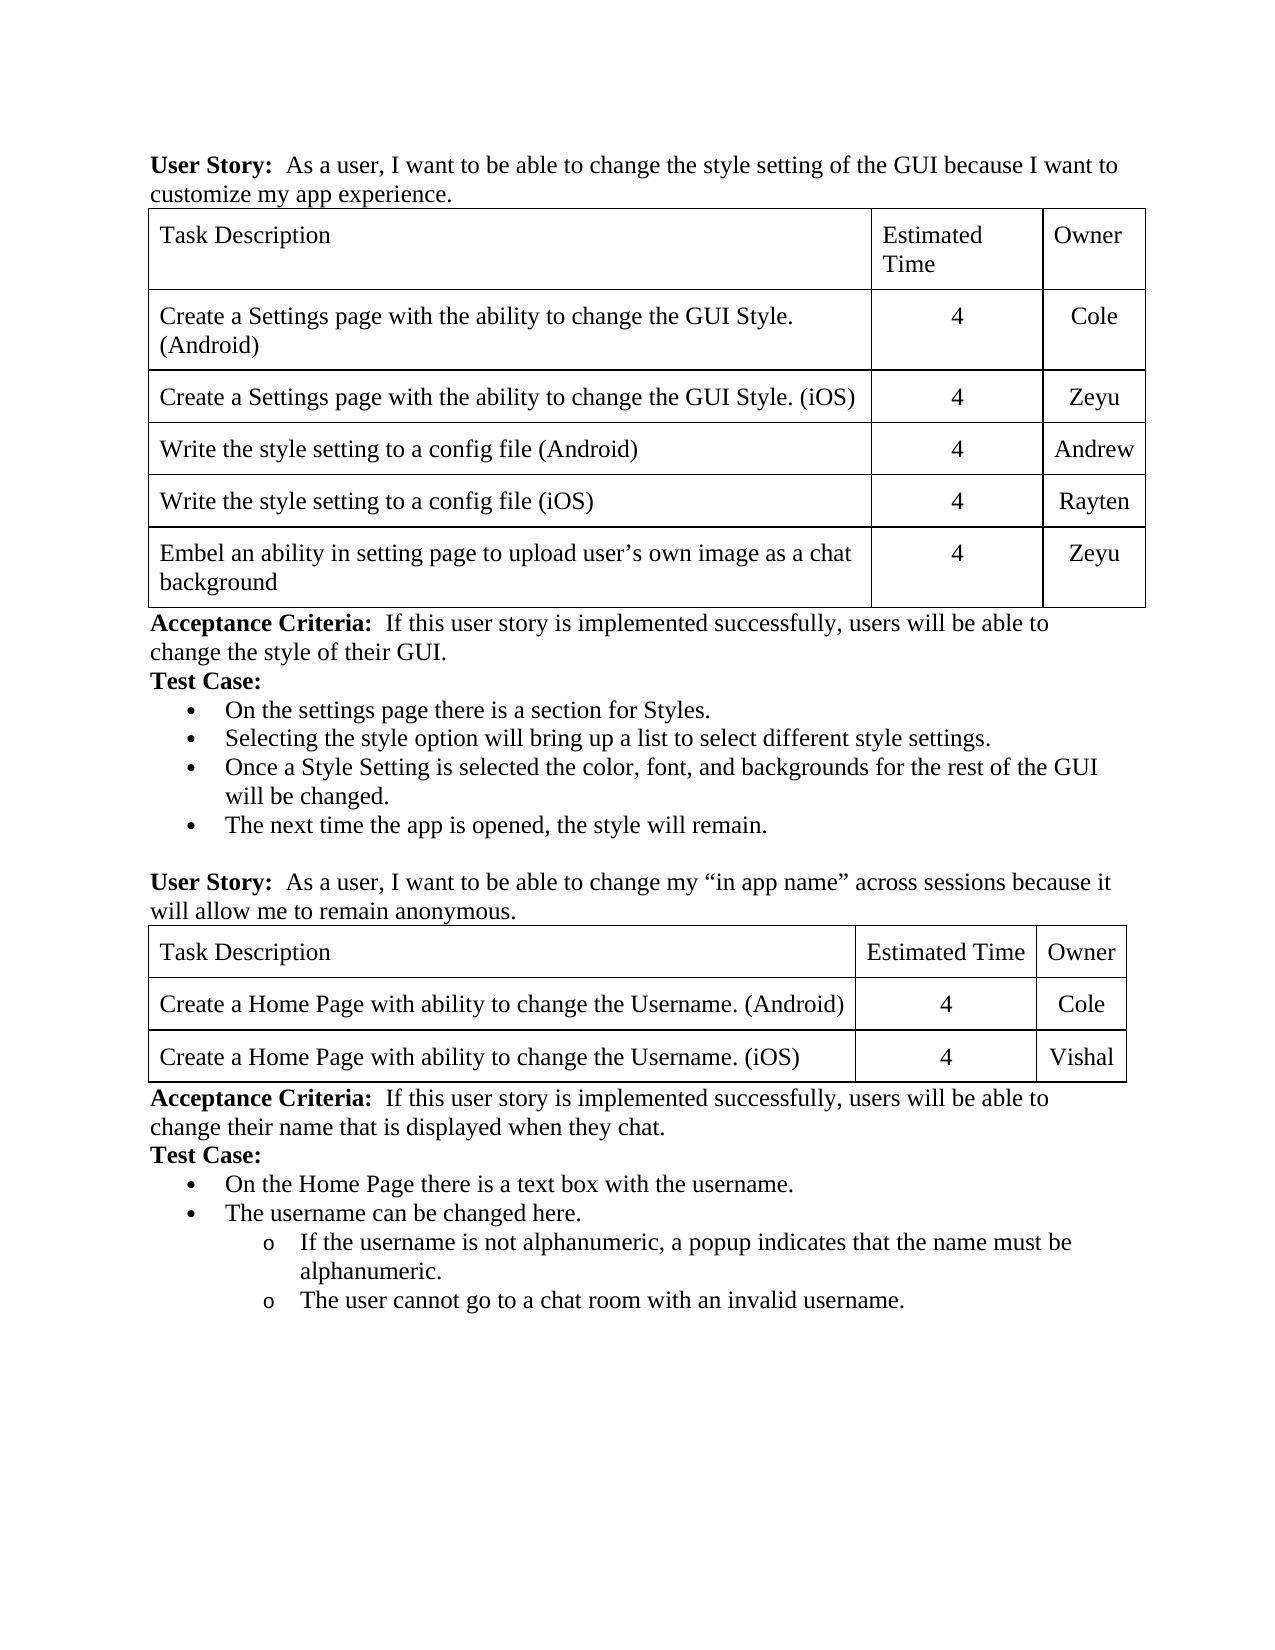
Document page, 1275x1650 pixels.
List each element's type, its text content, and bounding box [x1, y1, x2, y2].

list The username can be changed here. [187, 1198, 1125, 1227]
list On the Home Page there is a text box with the username. [187, 1169, 1125, 1198]
table_cell Andrew [1044, 423, 1145, 474]
table_cell Write the style setting to a config file (Android) [149, 423, 871, 474]
table_cell Zeyu [1044, 528, 1145, 607]
table_cell Create a Settings page with the ability to change the GUI Style. (Android) [149, 290, 871, 369]
list Once a Style Setting is selected the color, font, and backgrounds for the rest of the GUI will be changed. [187, 752, 1125, 810]
table_header Estimated Time [856, 926, 1036, 977]
table_header Task Description [149, 926, 855, 977]
table_cell Create a Home Page with ability to change the Username. (iOS) [149, 1031, 855, 1081]
table_cell 4 [872, 371, 1042, 422]
table_cell 4 [872, 290, 1042, 369]
table_cell Cole [1037, 978, 1126, 1029]
table_cell Embel an ability in setting page to upload user’s own image as a chat background [149, 528, 871, 607]
table_cell 4 [872, 423, 1042, 474]
table_header Estimated Time [872, 209, 1042, 288]
table_header Owner [1037, 926, 1126, 977]
list Selecting the style option will bring up a list to select different style settings. [187, 723, 1125, 752]
table_header Task Description [149, 209, 871, 288]
table_cell Create a Settings page with the ability to change the GUI Style. (iOS) [149, 371, 871, 422]
text Test Case: [150, 666, 1125, 695]
text Test Case: [150, 1140, 1125, 1169]
text User Story: As a user, I want to be able to change my “in app name” across sessions because it will allow me to remain anonymous. [150, 867, 1125, 925]
table_cell 4 [856, 1031, 1036, 1081]
text User Story: As a user, I want to be able to change the style setting of the GUI because I want to customize my app experience. [150, 150, 1125, 207]
table_cell Write the style setting to a config file (iOS) [149, 475, 871, 526]
list The next time the app is opened, the style will remain. [187, 810, 1125, 838]
table_cell Cole [1044, 290, 1145, 369]
list The user cannot go to a chat room with an invalid username. [262, 1285, 1125, 1314]
table_cell Rayten [1044, 475, 1145, 526]
table_cell 4 [872, 528, 1042, 607]
text Acceptance Criteria: If this user story is implemented successfully, users will be able to change the style of their GUI. [150, 608, 1125, 666]
list If the username is not alphanumeric, a popup indicates that the name must be alphanumeric. [262, 1227, 1125, 1285]
table_cell Zeyu [1044, 371, 1145, 422]
list On the settings page there is a section for Styles. [187, 695, 1125, 723]
table_header Owner [1044, 209, 1145, 288]
table_cell 4 [856, 978, 1036, 1029]
table_cell 4 [872, 475, 1042, 526]
text Acceptance Criteria: If this user story is implemented successfully, users will be able to change their name that is displayed when they chat. [150, 1083, 1125, 1140]
table_cell Vishal [1037, 1031, 1126, 1081]
table_cell Create a Home Page with ability to change the Username. (Android) [149, 978, 855, 1029]
